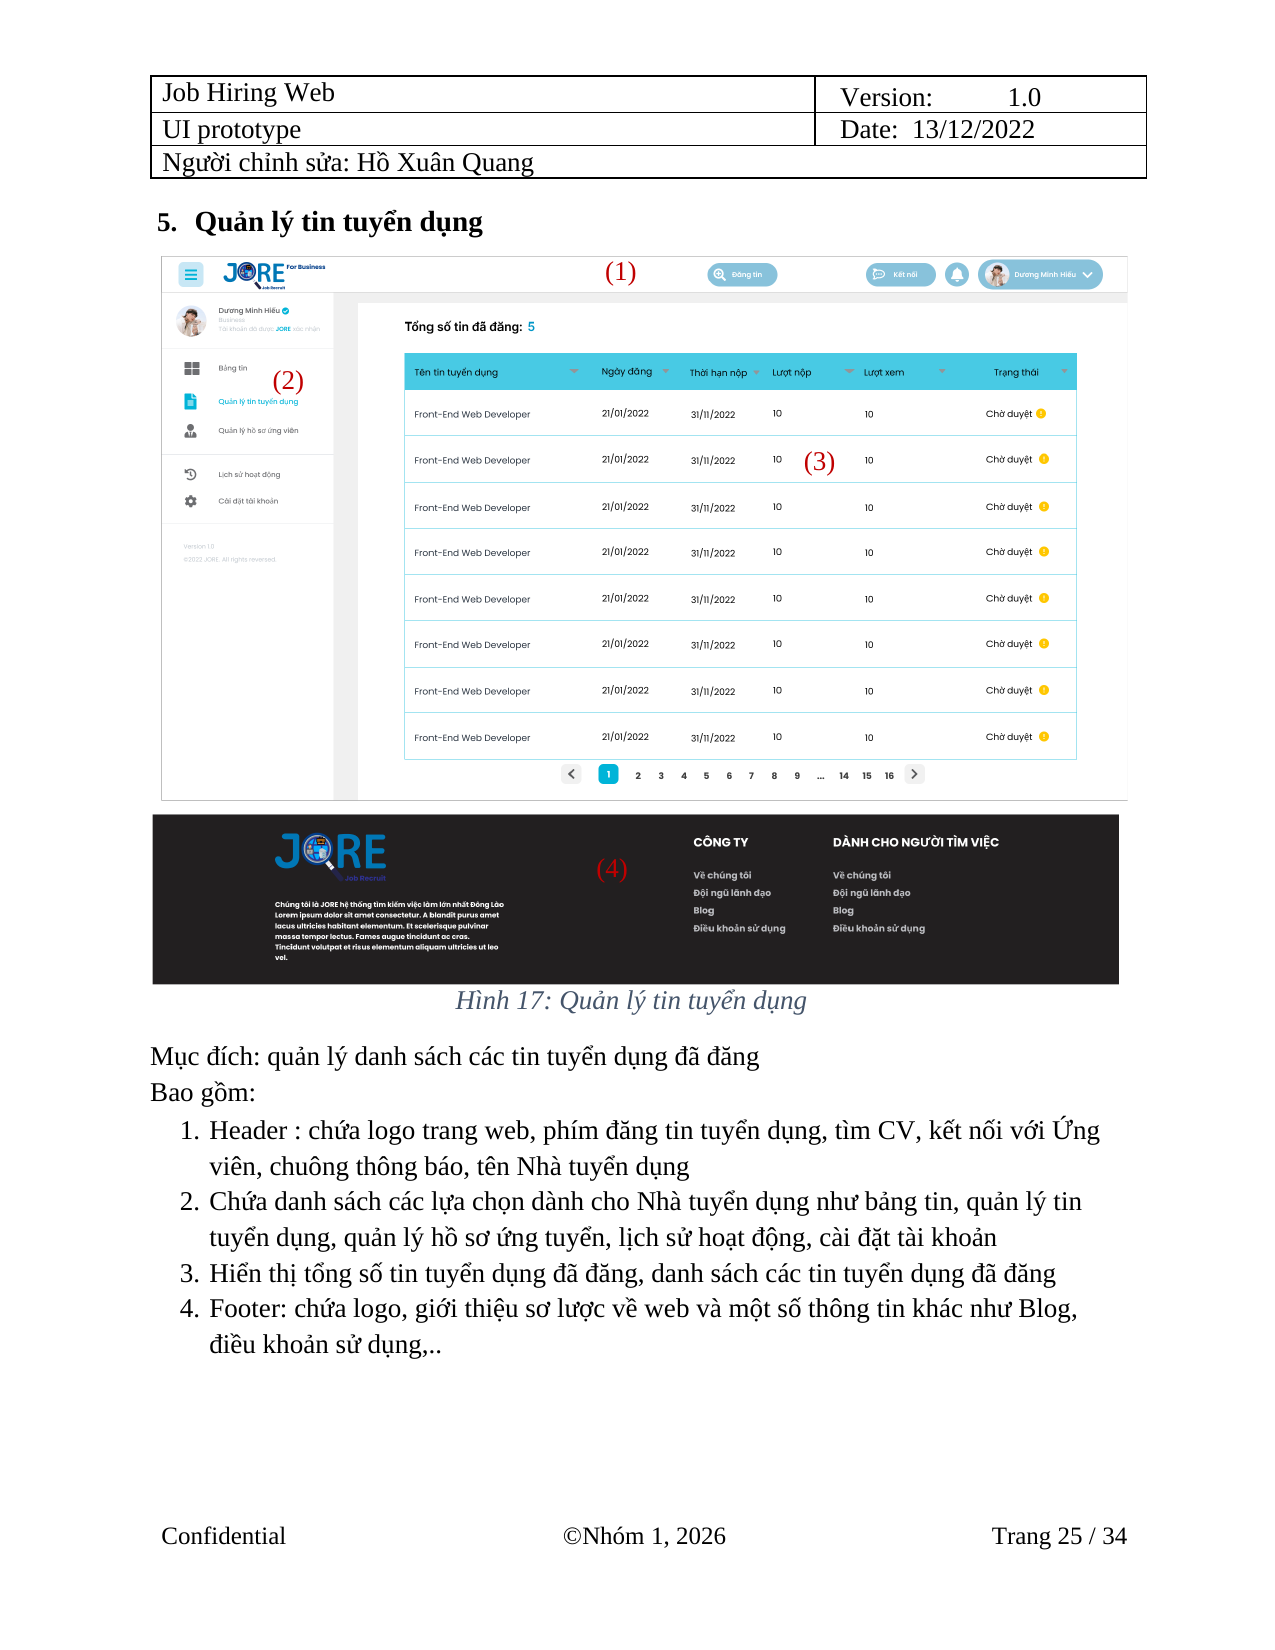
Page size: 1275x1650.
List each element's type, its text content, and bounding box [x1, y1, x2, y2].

list Footer: chứa logo, giới thiệu sơ lược về web và một số thông tin khác như Blog, điều khoản sử dụng,.. [179, 1293, 1125, 1359]
text Mục đích: quản lý danh sách các tin tuyển dụng đã đăng [150, 985, 1125, 1072]
list Hiển thị tổng số tin tuyển dụng đã đăng, danh sách các tin tuyển dụng đã đăng [179, 1257, 1125, 1288]
list Header : chứa logo trang web, phím đăng tin tuyển dụng, tìm CV, kết nối với Ứng viên, chuông thông báo, tên Nhà tuyển dụng [179, 1114, 1125, 1181]
list Quản lý tin tuyển dụng [157, 204, 1125, 237]
text Bao gồm: [150, 1076, 1125, 1107]
picture [152, 256, 1128, 985]
list Chứa danh sách các lựa chọn dành cho Nhà tuyển dụng như bảng tin, quản lý tin tuyển dụng, quản lý hồ sơ ứng tuyển, lịch sử hoạt động, cài đặt tài khoản [179, 1185, 1125, 1252]
